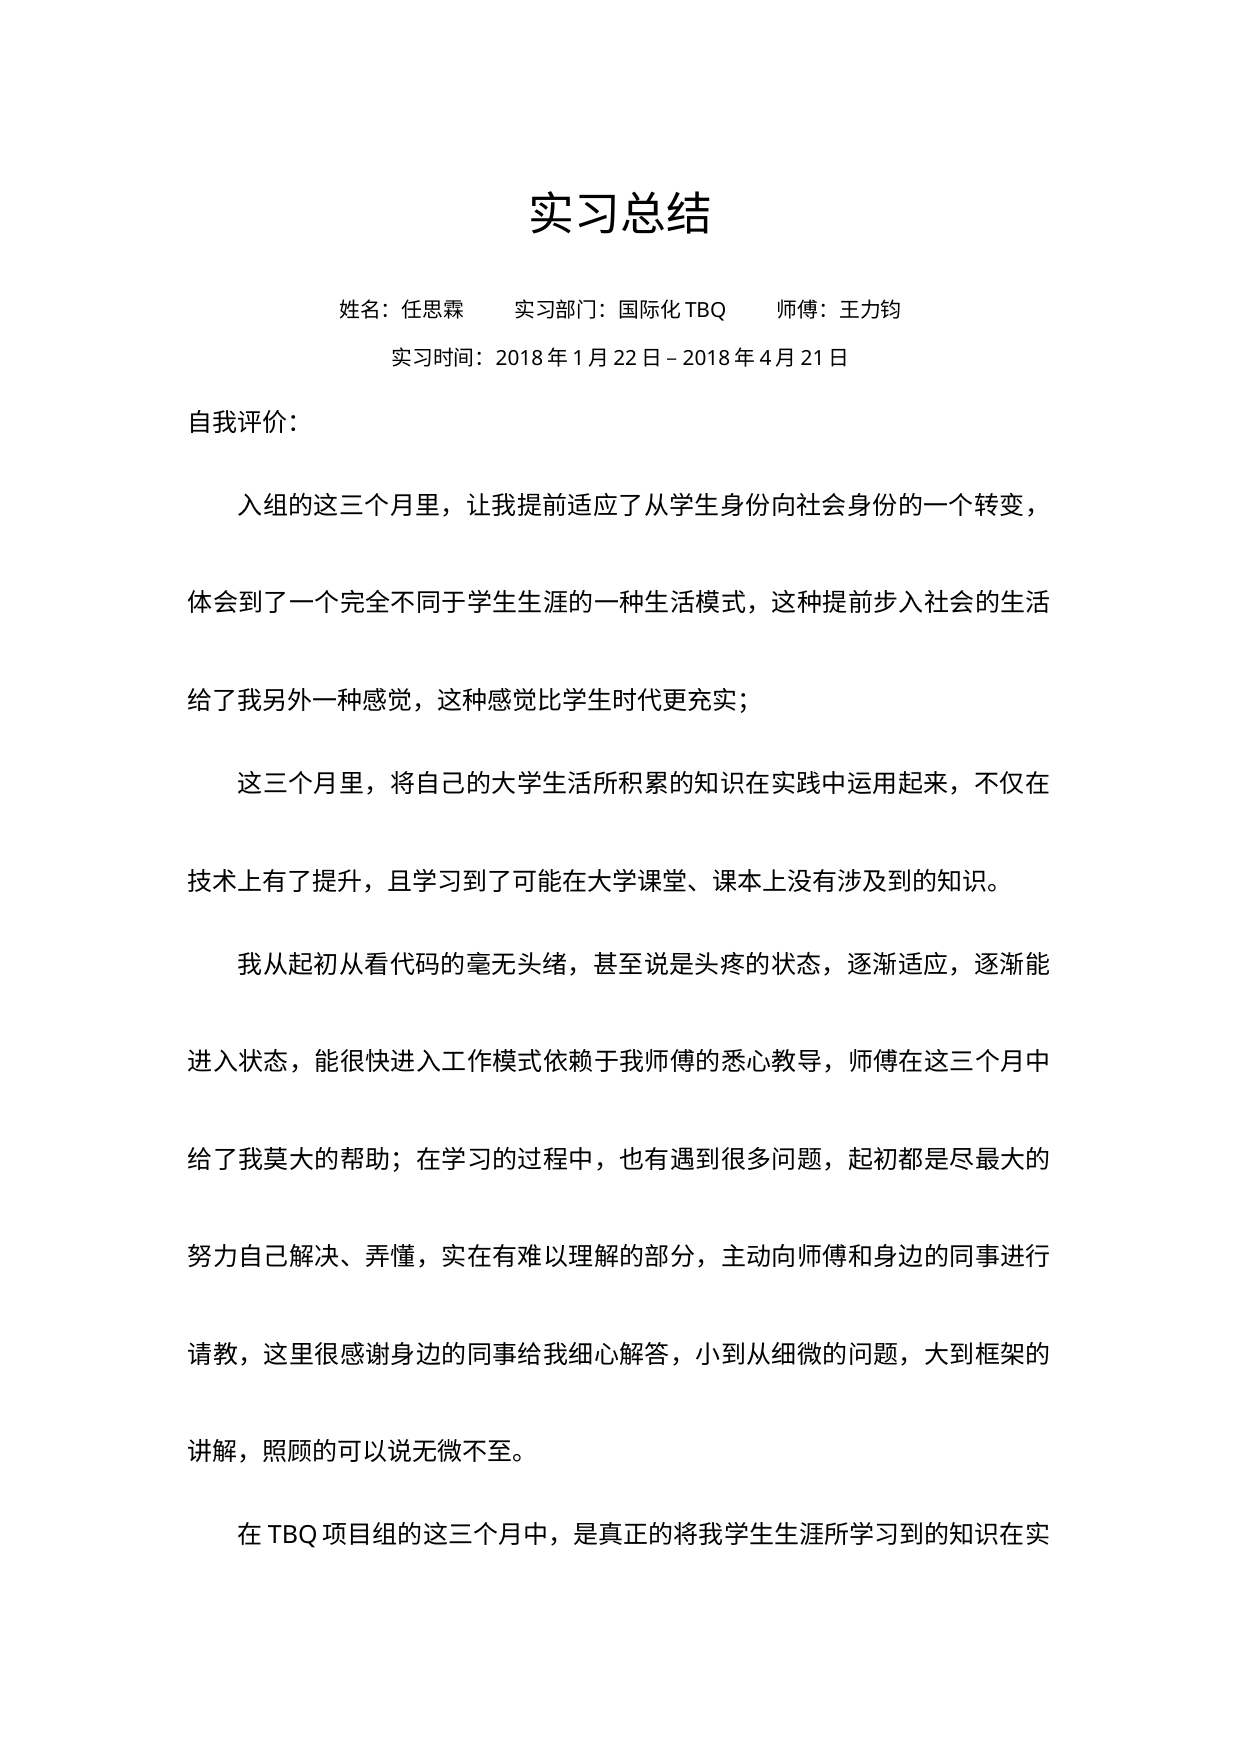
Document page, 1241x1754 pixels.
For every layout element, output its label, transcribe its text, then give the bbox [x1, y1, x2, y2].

text 自我评价： [187, 388, 1053, 453]
text 我从起初从看代码的毫无头绪，甚至说是头疼的状态，逐渐适应，逐渐能进入状态，能很快进入工作模式依赖于我师傅的悉心教导，师傅在这三个月中给了我莫大的帮助；在学习的过程中，也有遇到很多问题，起初都是尽最大的努力自己解决、弄懂，实在有难以理解的部分，主动向师傅和身边的同事进行请教，这里很感谢身边的同事给我细心解答，小到从细微的问题，大到框架的讲解，照顾的可以说无微不至。 [187, 930, 1053, 1482]
text 姓名：任思霖 实习部门：国际化TBQ 师傅：王力钧 [187, 293, 1053, 325]
text 入组的这三个月里，让我提前适应了从学生身份向社会身份的一个转变，体会到了一个完全不同于学生生涯的一种生活模式，这种提前步入社会的生活给了我另外一种感觉，这种感觉比学生时代更充实； [187, 471, 1053, 731]
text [187, 1500, 1053, 1565]
text 这三个月里，将自己的大学生活所积累的知识在实践中运用起来，不仅在技术上有了提升，且学习到了可能在大学课堂、课本上没有涉及到的知识。 [187, 749, 1053, 912]
text 实习时间：2018年1月22日 – 2018年4月21日 [187, 340, 1053, 373]
text 实习总结 [187, 162, 1053, 259]
